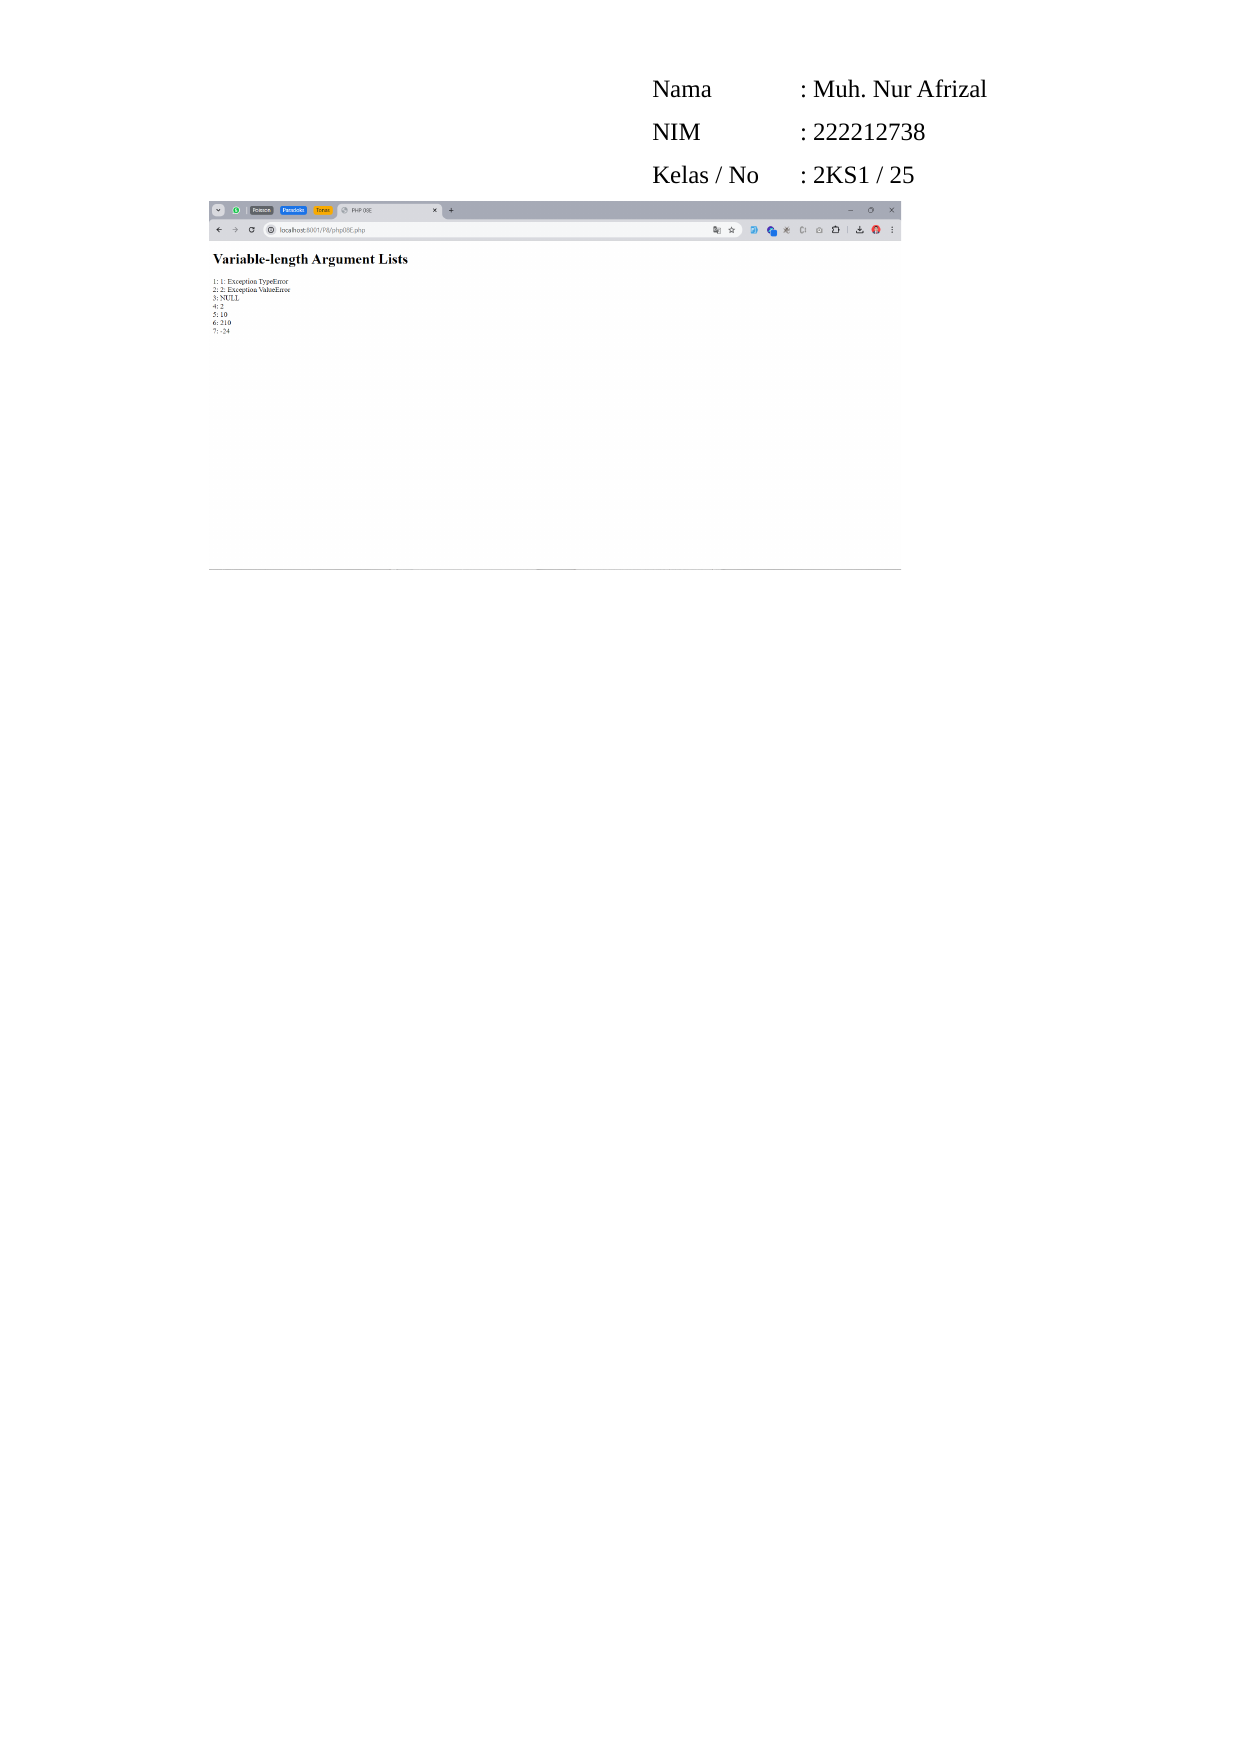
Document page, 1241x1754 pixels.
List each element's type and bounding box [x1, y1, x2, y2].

picture [209, 201, 902, 570]
